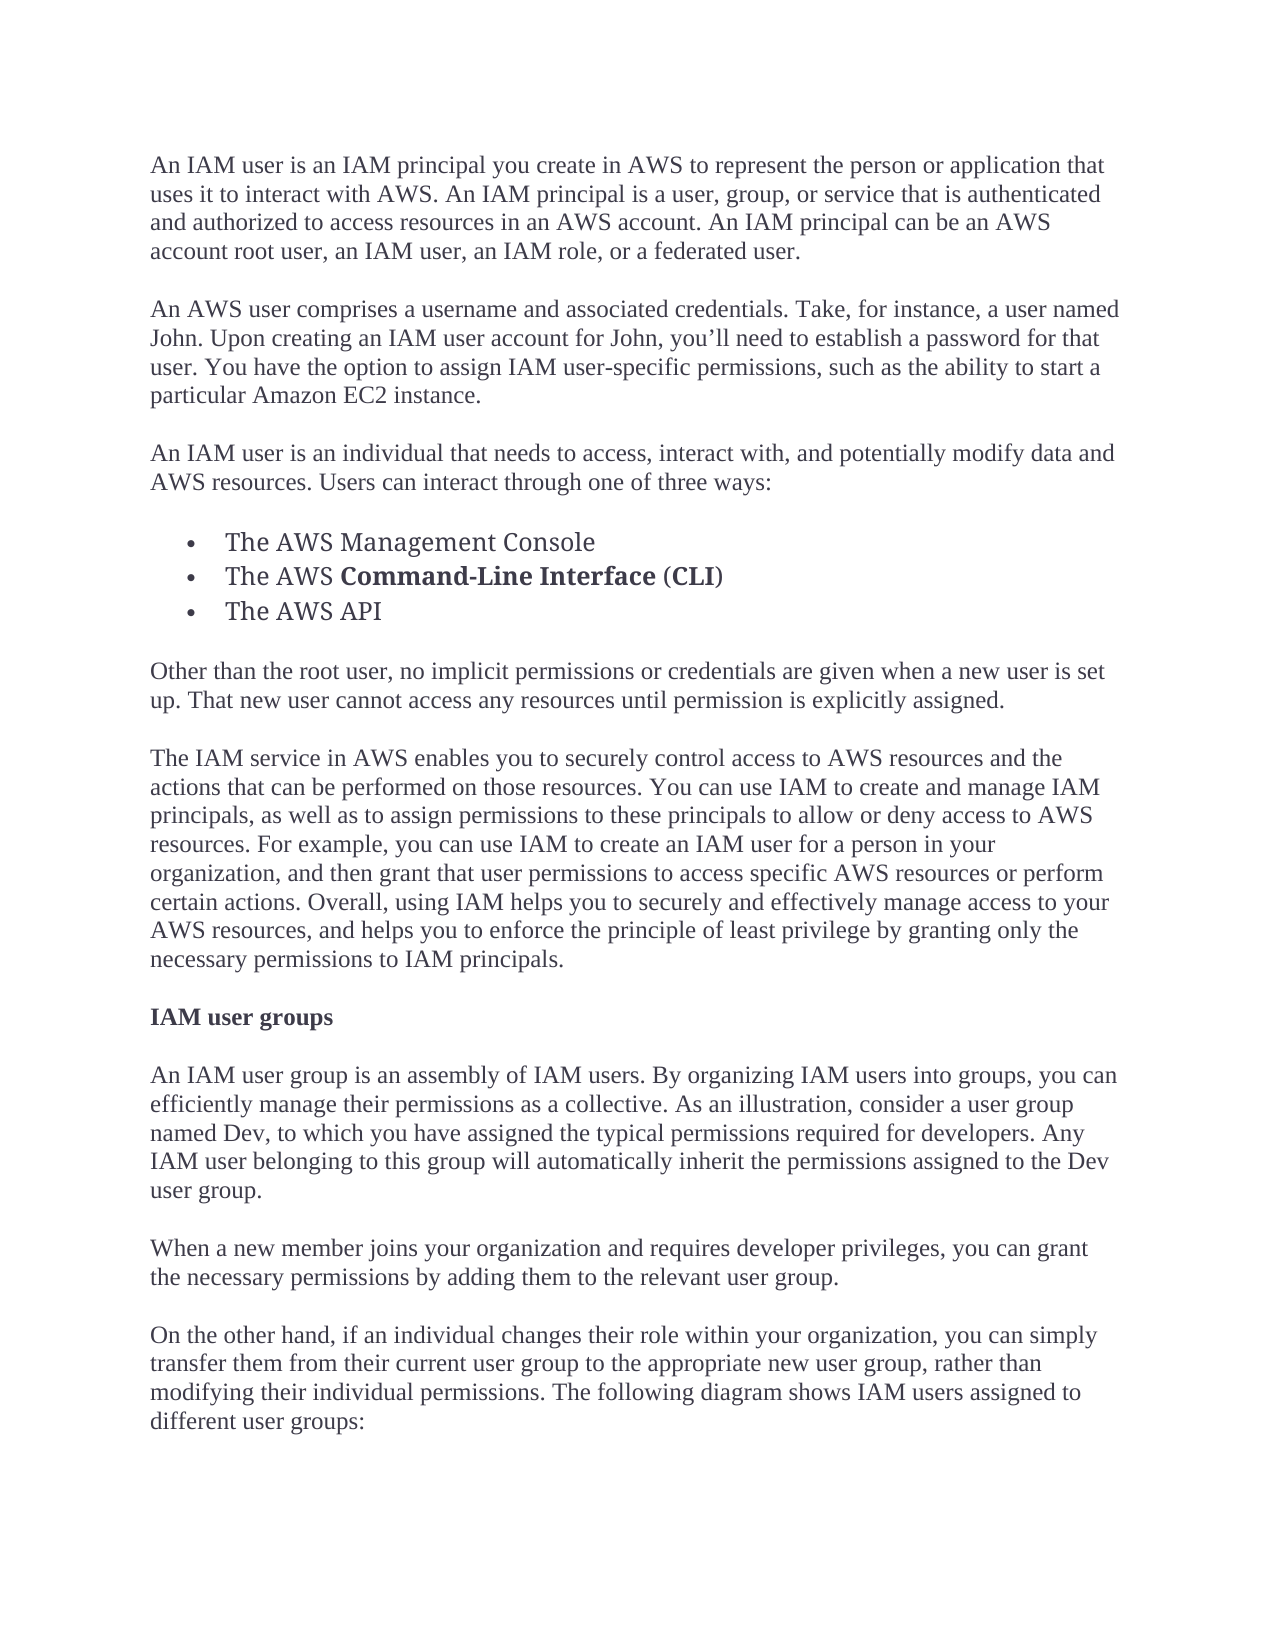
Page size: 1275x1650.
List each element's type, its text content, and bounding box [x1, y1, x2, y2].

list The AWS Command-Line Interface (CLI) [187, 559, 1125, 593]
text Other than the root user, no implicit permissions or credentials are given when a new user is set up. That new user cannot access any resources until permission is explicitly assigned. [150, 656, 1125, 714]
text An IAM user group is an assembly of IAM users. By organizing IAM users into groups, you can efficiently manage their permissions as a collective. As an illustration, consider a user group named Dev, to which you have assigned the typical permissions required for developers. Any IAM user belonging to this group will automatically inherit the permissions assigned to the Dev user group. [150, 1060, 1125, 1204]
list The AWS API [187, 593, 1125, 627]
text On the other hand, if an individual changes their role within your organization, you can simply transfer them from their current user group to the appropriate new user group, rather than modifying their individual permissions. The following diagram shows IAM users assigned to different user groups: [150, 1320, 1125, 1435]
text An AWS user comprises a username and associated credentials. Take, for instance, a user named John. Upon creating an IAM user account for John, you’ll need to establish a password for that user. You have the option to assign IAM user-specific permissions, such as the ability to start a particular Amazon EC2 instance. [150, 294, 1125, 409]
text An IAM user is an IAM principal you create in AWS to represent the person or application that uses it to interact with AWS. An IAM principal is a user, group, or service that is authenticated and authorized to access resources in an AWS account. An IAM principal can be an AWS account root user, an IAM user, an IAM role, or a federated user. [150, 150, 1125, 265]
text When a new member joins your organization and requires developer privileges, you can grant the necessary permissions by adding them to the relevant user group. [150, 1233, 1125, 1291]
list The AWS Management Console [187, 525, 1125, 559]
text An IAM user is an individual that needs to access, interact with, and potentially modify data and AWS resources. Users can interact through one of three ways: [150, 438, 1125, 496]
text IAM user groups [150, 1002, 1125, 1031]
text The IAM service in AWS enables you to securely control access to AWS resources and the actions that can be performed on those resources. You can use IAM to create and manage IAM principals, as well as to assign permissions to these principals to allow or deny access to AWS resources. For example, you can use IAM to create an IAM user for a person in your organization, and then grant that user permissions to access specific AWS resources or perform certain actions. Overall, using IAM helps you to securely and effectively manage access to your AWS resources, and helps you to enforce the principle of least privilege by granting only the necessary permissions to IAM principals. [150, 743, 1125, 973]
